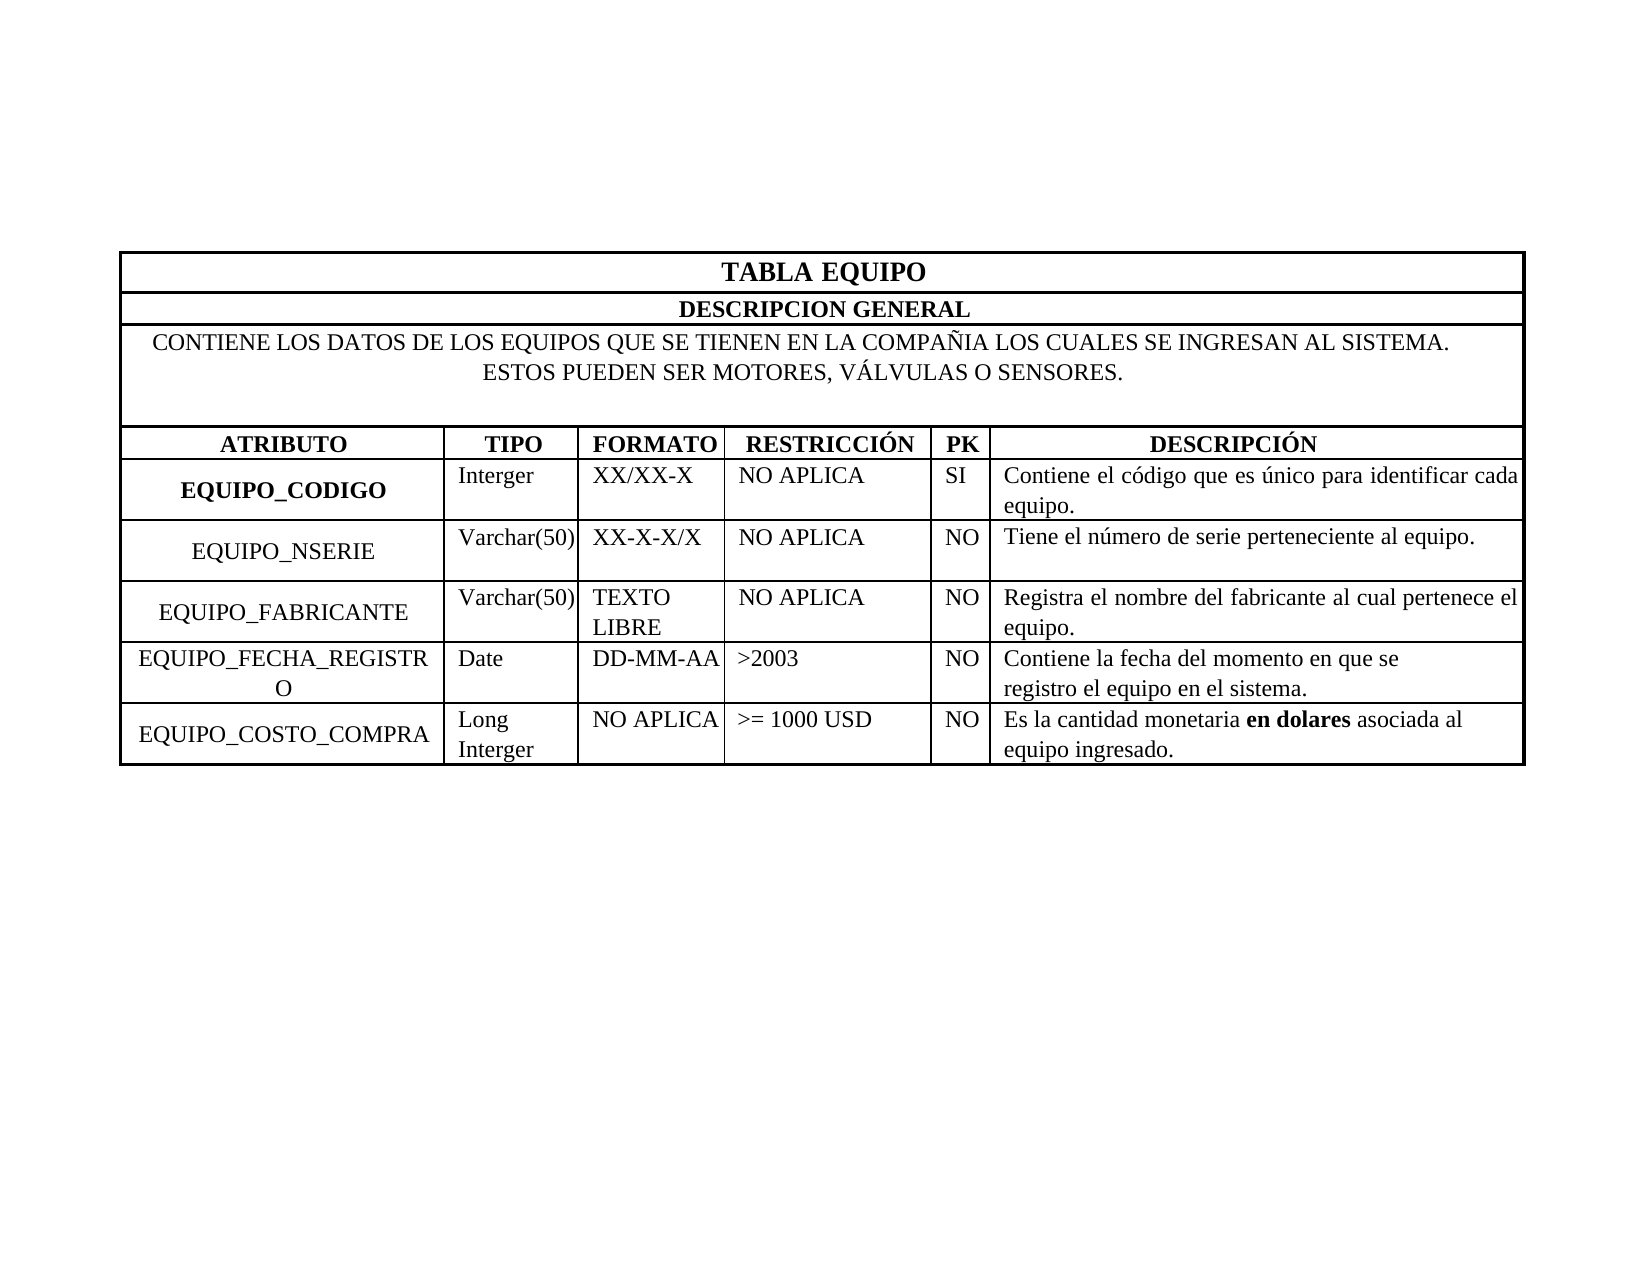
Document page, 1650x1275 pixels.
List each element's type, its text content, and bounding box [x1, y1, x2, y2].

table_cell DESCRIPCIÓN [991, 428, 1522, 458]
table_cell RESTRICCIÓN [725, 428, 930, 458]
table_cell PK [932, 428, 989, 458]
table_cell >= 1000 USD [725, 704, 930, 763]
table_cell DD-MM-AA [579, 643, 724, 702]
table_cell DESCRIPCION GENERAL [122, 294, 1522, 323]
table_cell EQUIPO_FABRICANTE [122, 582, 443, 641]
table_cell Date [445, 643, 577, 702]
table_cell Contiene la fecha del momento en que se registro el equipo en el sistema. [991, 643, 1522, 702]
table_cell TEXTO LIBRE [579, 582, 724, 641]
table_cell NO [932, 643, 989, 702]
table_cell NO APLICA [725, 582, 930, 641]
table_cell EQUIPO_COSTO_COMPRA [122, 704, 443, 763]
table_cell Es la cantidad monetaria en dolares asociada al equipo ingresado. [991, 704, 1522, 763]
table_cell NO [932, 582, 989, 641]
table_cell Long Interger [445, 704, 577, 763]
table_cell XX/XX-X [579, 460, 724, 519]
table_cell Varchar(50) [445, 521, 577, 580]
table_cell Varchar(50) [445, 582, 577, 641]
table_cell SI [932, 460, 989, 519]
table_cell >2003 [725, 643, 930, 702]
table_cell NO APLICA [579, 704, 724, 763]
table_cell FORMATO [579, 428, 724, 458]
table_header TABLA EQUIPO [122, 254, 1522, 291]
table_cell Registra el nombre del fabricante al cual pertenece el equipo. [991, 582, 1522, 641]
table_cell NO [932, 704, 989, 763]
table_cell Tiene el número de serie perteneciente al equipo. [991, 521, 1522, 580]
table_cell EQUIPO_NSERIE [122, 521, 443, 580]
table_cell CONTIENE LOS DATOS DE LOS EQUIPOS QUE SE TIENEN EN LA COMPAÑIA LOS CUALES SE INGRESAN AL SISTEMA. ESTOS PUEDEN SER MOTORES, VÁLVULAS O SENSORES. [122, 326, 1522, 425]
table_cell NO [932, 521, 989, 580]
table_cell TIPO [445, 428, 577, 458]
table_cell EQUIPO_FECHA_REGISTR O [122, 643, 443, 702]
table_cell Interger [445, 460, 577, 519]
table_cell NO APLICA [725, 460, 930, 519]
table_cell ATRIBUTO [122, 428, 443, 458]
table_cell Contiene el código que es único para identificar cada equipo. [991, 460, 1522, 519]
table_cell XX-X-X/X [579, 521, 724, 580]
table_cell EQUIPO_CODIGO [122, 460, 443, 519]
table_cell NO APLICA [725, 521, 930, 580]
